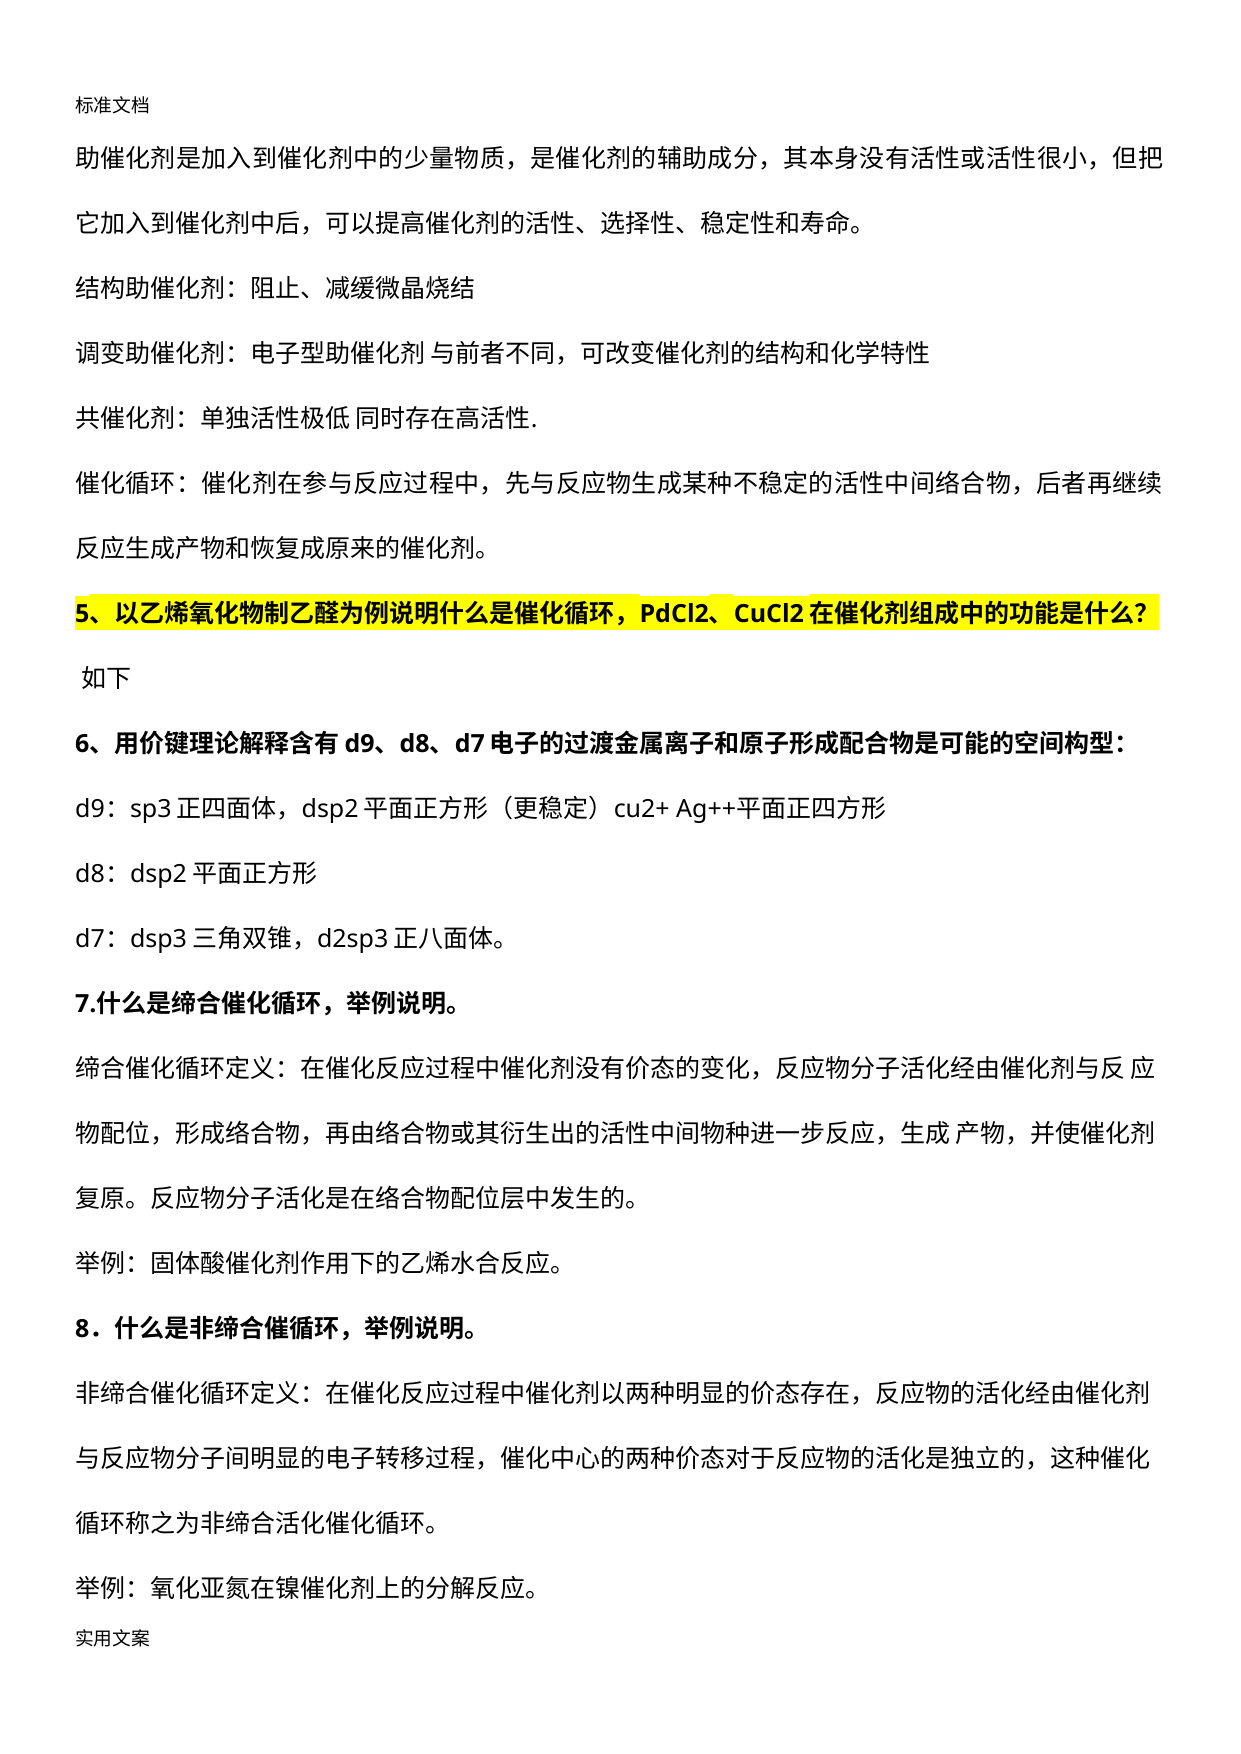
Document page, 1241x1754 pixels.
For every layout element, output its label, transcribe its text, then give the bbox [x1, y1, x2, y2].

text d9：sp3正四面体，dsp2平面正方形（更稳定）cu2+ Ag++平面正四方形 [75, 774, 1165, 839]
text 调变助催化剂：电子型助催化剂 与前者不同，可改变催化剂的结构和化学特性 [75, 319, 1165, 384]
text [75, 969, 1165, 1619]
text d8：dsp2平面正方形 [75, 839, 1165, 904]
text 催化循环：催化剂在参与反应过程中，先与反应物生成某种不稳定的活性中间络合物，后者再继续反应生成产物和恢复成原来的催化剂。 [75, 449, 1165, 579]
text 助催化剂是加入到催化剂中的少量物质，是催化剂的辅助成分，其本身没有活性或活性很小，但把它加入到催化剂中后，可以提高催化剂的活性、选择性、稳定性和寿命。 [75, 124, 1165, 254]
text d7：dsp3三角双锥，d2sp3正八面体。 [75, 904, 1165, 969]
text 6、用价键理论解释含有d9、d8、d7电子的过渡金属离子和原子形成配合物是可能的空间构型： [75, 709, 1165, 774]
text 共催化剂：单独活性极低 同时存在高活性. [75, 384, 1165, 449]
text 如下 [75, 644, 1165, 709]
text 5、以乙烯氧化物制乙醛为例说明什么是催化循环，PdCl2、CuCl2在催化剂组成中的功能是什么？ [75, 579, 1165, 644]
text 结构助催化剂：阻止、减缓微晶烧结 [75, 254, 1165, 319]
